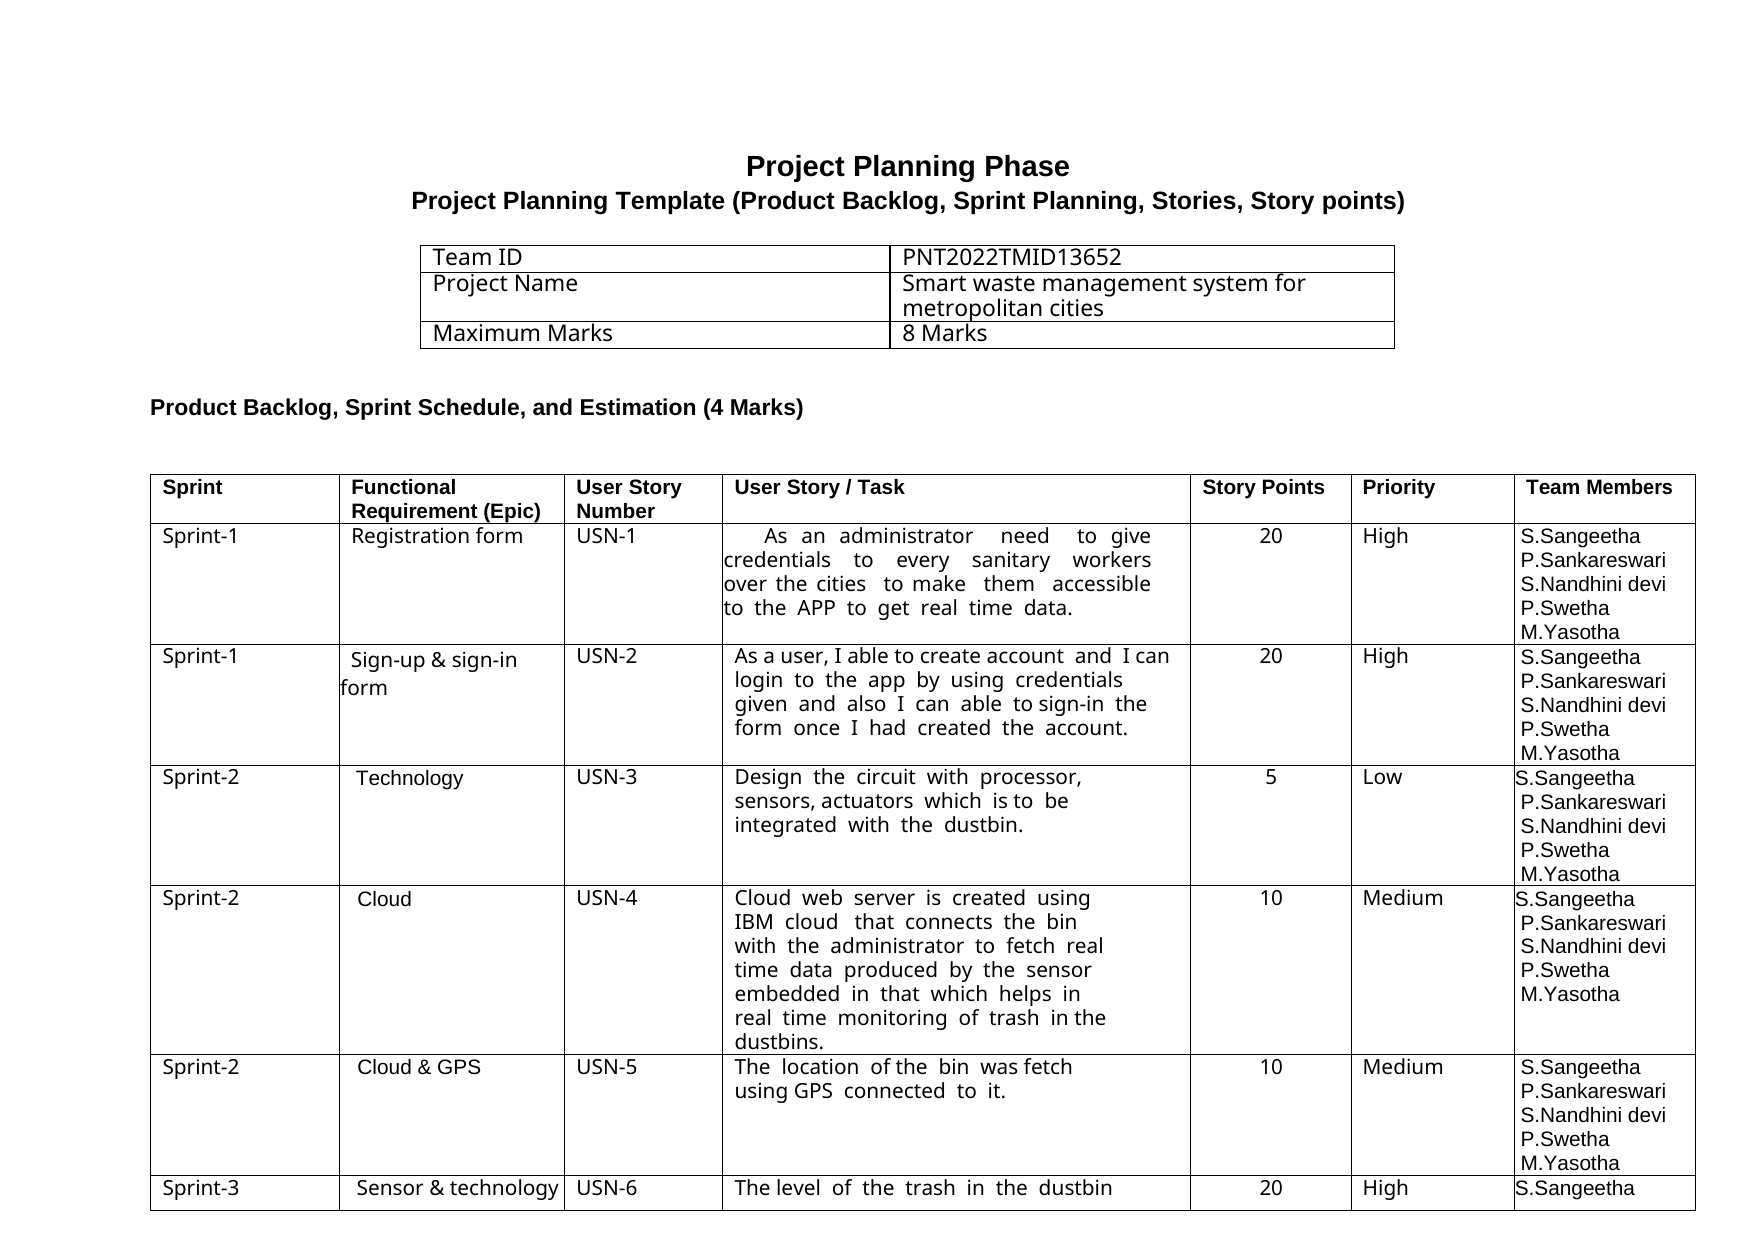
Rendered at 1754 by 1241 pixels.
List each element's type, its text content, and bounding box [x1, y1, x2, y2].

table_cell As an administrator need to give credentials to every sanitary workers over the cities to make them accessible to the APP to get real time data. [723, 524, 1190, 644]
table_cell Maximum Marks [421, 322, 889, 347]
table_header User Story Number [565, 475, 722, 523]
table_cell 20 [1191, 645, 1351, 764]
table_cell 8 Marks [891, 322, 1394, 347]
table_cell Project Name [421, 273, 889, 321]
table_cell As a user, I able to create account and I can login to the app by using credentials given and also I can able to sign-in the form once I had created the account. [723, 645, 1190, 764]
title Project Planning Phase [410, 149, 1406, 183]
table_cell The location of the bin was fetch using GPS connected to it. [723, 1055, 1190, 1175]
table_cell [1515, 1055, 1695, 1175]
table_cell Cloud & GPS [340, 1055, 564, 1175]
table_cell High [1352, 524, 1514, 644]
table_cell USN-6 [565, 1176, 722, 1210]
table_cell S.Sangeetha P.Sankareswari S.Nandhini devi P.Swetha M.Yasotha [1515, 524, 1695, 644]
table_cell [1515, 1176, 1695, 1210]
table_cell Technology [340, 766, 564, 885]
table_cell 20 [1191, 1176, 1351, 1210]
table_cell Sign-up & sign-in form [340, 645, 564, 764]
text Product Backlog, Sprint Schedule, and Estimation (4 Marks) [150, 394, 1677, 420]
table_cell Sprint-2 [151, 766, 339, 885]
table_cell Design the circuit with processor, sensors, actuators which is to be integrated with the dustbin. [723, 766, 1190, 885]
table_cell Medium [1352, 886, 1514, 1054]
table_header Priority [1352, 475, 1514, 523]
table_cell Medium [1352, 1055, 1514, 1175]
table_cell USN-4 [565, 886, 722, 1054]
table_cell Smart waste management system for metropolitan cities [891, 273, 1394, 321]
table_cell USN-2 [565, 645, 722, 764]
table_header Story Points [1191, 475, 1351, 523]
table_cell USN-5 [565, 1055, 722, 1175]
table_cell S.Sangeetha P.Sankareswari S.Nandhini devi P.Swetha M.Yasotha [1515, 886, 1695, 1054]
table_cell Sprint-3 [151, 1176, 339, 1210]
text Project Planning Template (Product Backlog, Sprint Planning, Stories, Story points) [410, 186, 1406, 214]
table_cell Sprint-2 [151, 1055, 339, 1175]
table_cell Sprint-1 [151, 524, 339, 644]
table_cell Low [1352, 766, 1514, 885]
table_cell Cloud web server is created using IBM cloud that connects the bin with the administrator to fetch real time data produced by the sensor embedded in that which helps in real time monitoring of trash in the dustbins. [723, 886, 1190, 1054]
table_cell Sprint-2 [151, 886, 339, 1054]
table_cell Cloud [340, 886, 564, 1054]
table_header Sprint [151, 475, 339, 523]
table_cell USN-1 [565, 524, 722, 644]
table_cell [723, 1176, 1190, 1210]
table_cell High [1352, 1176, 1514, 1210]
table_cell 10 [1191, 886, 1351, 1054]
table_cell Registration form [340, 524, 564, 644]
table_cell 10 [1191, 1055, 1351, 1175]
table_header Team Members [1515, 475, 1695, 523]
table_header Functional Requirement (Epic) [340, 475, 564, 523]
table_cell S.Sangeetha P.Sankareswari S.Nandhini devi P.Swetha M.Yasotha [1515, 766, 1695, 885]
table_cell Sensor & technology [340, 1176, 564, 1210]
table_cell S.Sangeetha P.Sankareswari S.Nandhini devi P.Swetha M.Yasotha [1515, 645, 1695, 764]
table_cell 20 [1191, 524, 1351, 644]
table_cell Sprint-1 [151, 645, 339, 764]
table_header User Story / Task [723, 475, 1190, 523]
table_header Team ID [421, 246, 889, 272]
table_cell High [1352, 645, 1514, 764]
table_cell 5 [1191, 766, 1351, 885]
table_header PNT2022TMID13652 [891, 246, 1394, 272]
table_cell USN-3 [565, 766, 722, 885]
